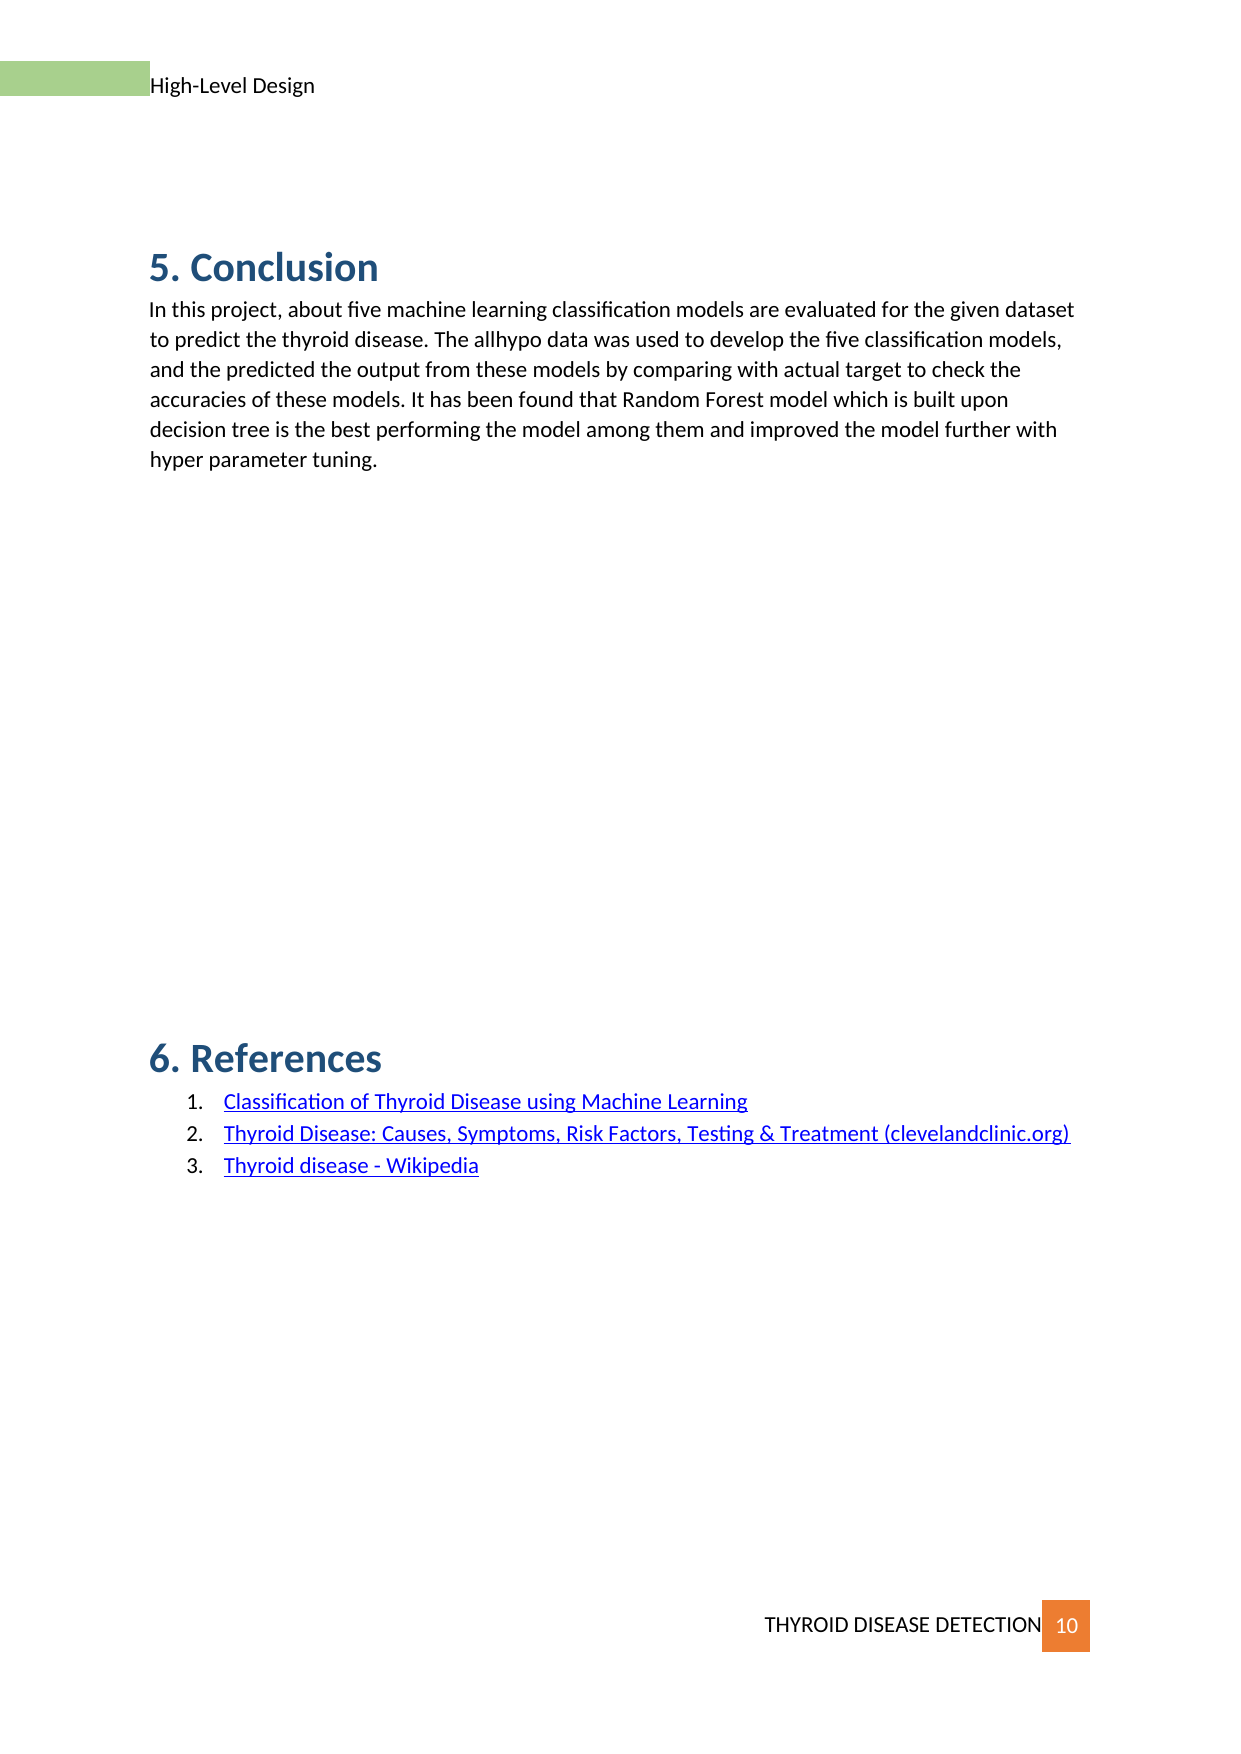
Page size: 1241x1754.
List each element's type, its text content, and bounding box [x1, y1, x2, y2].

subtitle Conclusion [148, 241, 1088, 291]
list Thyroid Disease: Causes, Symptoms, Risk Factors, Testing & Treatment (clevelandclinic.org) [186, 1119, 1088, 1147]
subtitle References [148, 1032, 1088, 1083]
list Thyroid disease - Wikipedia [186, 1151, 1088, 1179]
text In this project, about five machine learning classification models are evaluated for the given dataset to predict the thyroid disease. The allhypo data was used to develop the five classification models, and the predicted the output from these models by comparing with actual target to check the accuracies of these models. It has been found that Random Forest model which is built upon decision tree is the best performing the model among them and improved the model further with hyper parameter tuning. [148, 296, 1088, 473]
list Classification of Thyroid Disease using Machine Learning [186, 1087, 1088, 1115]
